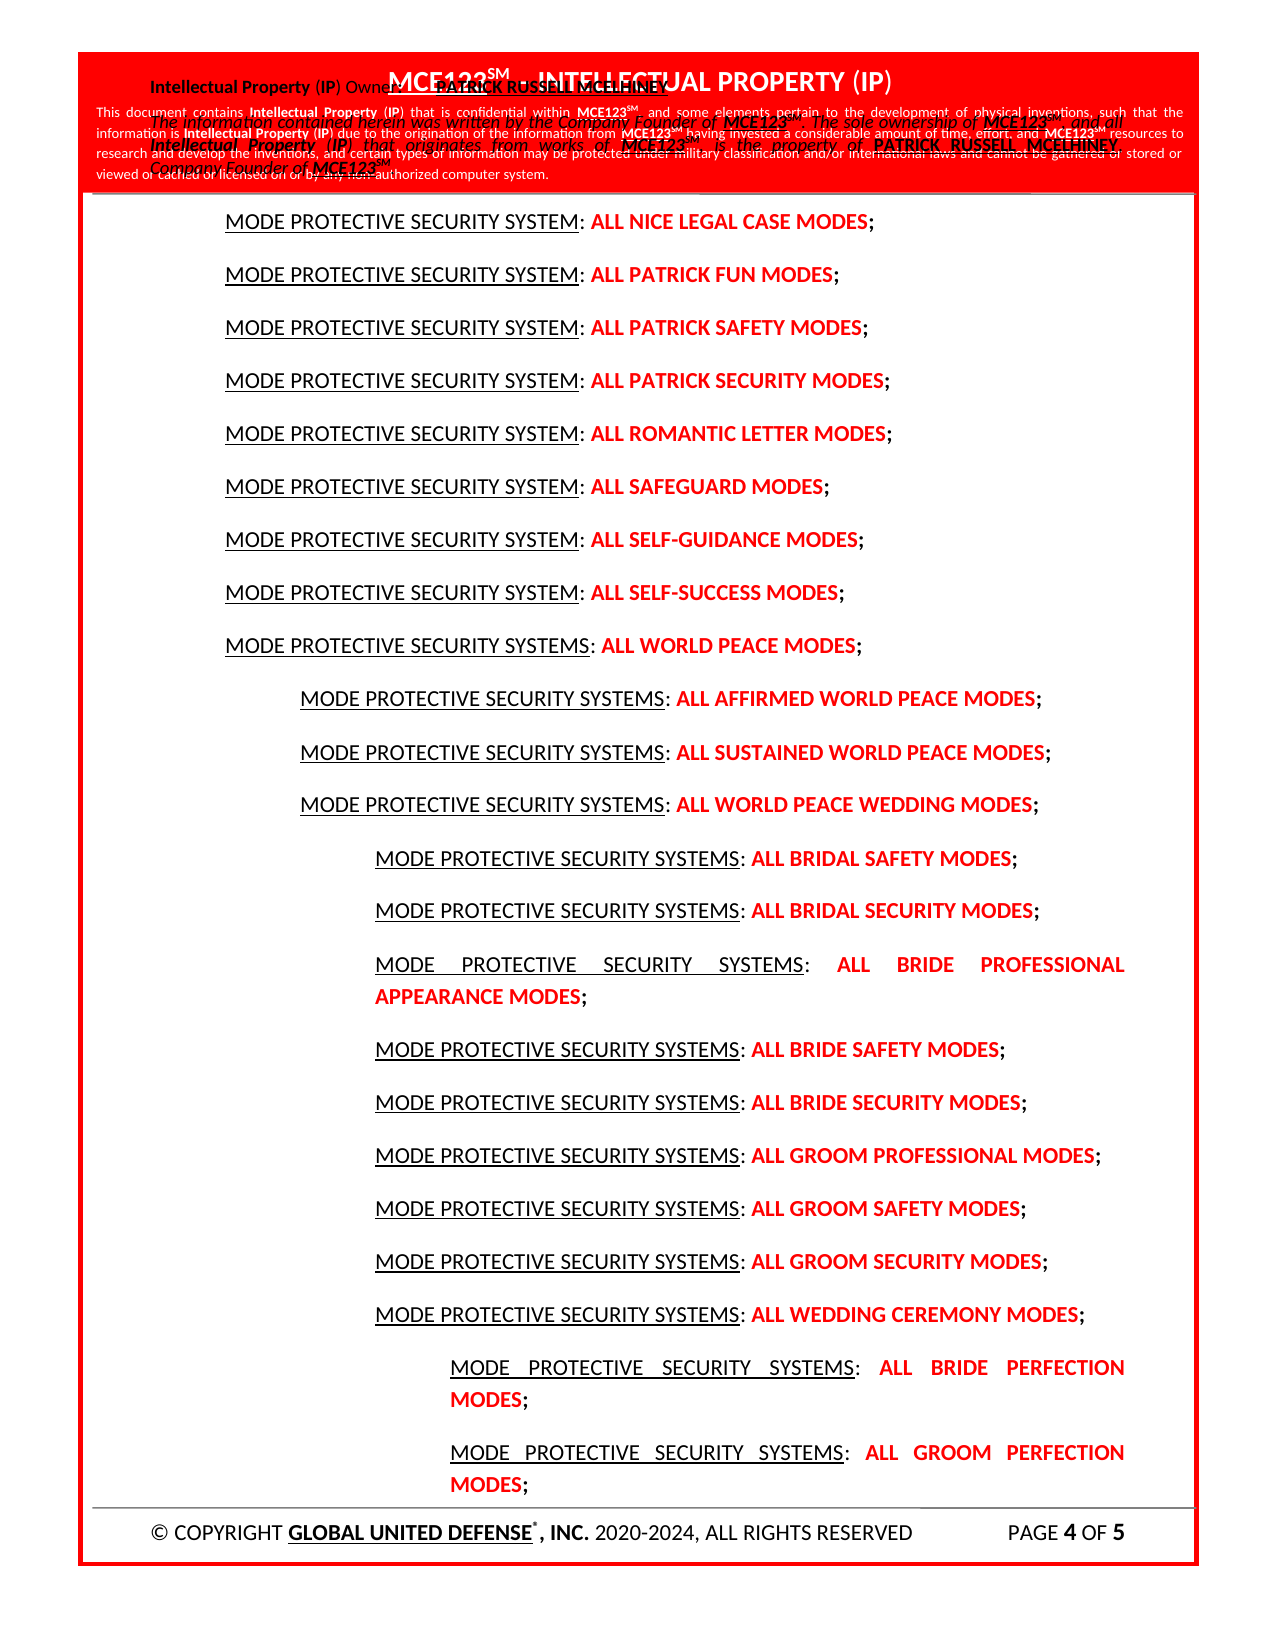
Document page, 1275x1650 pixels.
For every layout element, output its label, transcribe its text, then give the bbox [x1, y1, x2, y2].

text MODE PROTECTIVE SECURITY SYSTEM: ALL PATRICK FUN MODES; [225, 260, 1125, 288]
text MODE PROTECTIVE SECURITY SYSTEMS: ALL WORLD PEACE MODES; [225, 632, 1125, 659]
text MODE PROTECTIVE SECURITY SYSTEMS: ALL BRIDE SAFETY MODES; [375, 1035, 1125, 1063]
text MODE PROTECTIVE SECURITY SYSTEMS: ALL GROOM SECURITY MODES; [375, 1247, 1125, 1275]
text MODE PROTECTIVE SECURITY SYSTEM: ALL SELF-GUIDANCE MODES; [225, 526, 1125, 553]
text MODE PROTECTIVE SECURITY SYSTEMS: ALL BRIDAL SAFETY MODES; [375, 844, 1125, 872]
text MODE PROTECTIVE SECURITY SYSTEM: ALL PATRICK SECURITY MODES; [225, 366, 1125, 394]
text MODE PROTECTIVE SECURITY SYSTEMS: ALL WEDDING CEREMONY MODES; [375, 1300, 1125, 1328]
text MODE PROTECTIVE SECURITY SYSTEMS: ALL BRIDE SECURITY MODES; [375, 1088, 1125, 1116]
text MODE PROTECTIVE SECURITY SYSTEMS: ALL GROOM PROFESSIONAL MODES; [375, 1141, 1125, 1169]
text MODE PROTECTIVE SECURITY SYSTEM: ALL SAFEGUARD MODES; [225, 472, 1125, 501]
text MODE PROTECTIVE SECURITY SYSTEM: ALL ROMANTIC LETTER MODES; [225, 419, 1125, 447]
text MODE PROTECTIVE SECURITY SYSTEMS: ALL GROOM SAFETY MODES; [375, 1194, 1125, 1222]
text MODE PROTECTIVE SECURITY SYSTEM: ALL SELF-SUCCESS MODES; [225, 578, 1125, 607]
text MODE PROTECTIVE SECURITY SYSTEMS: ALL WORLD PEACE WEDDING MODES; [300, 791, 1125, 819]
text MODE PROTECTIVE SECURITY SYSTEM: ALL PATRICK SAFETY MODES; [225, 313, 1125, 341]
text MODE PROTECTIVE SECURITY SYSTEMS: ALL BRIDAL SECURITY MODES; [375, 897, 1125, 925]
text MODE PROTECTIVE SECURITY SYSTEMS: ALL BRIDE PERFECTION MODES; [450, 1353, 1125, 1413]
text MODE PROTECTIVE SECURITY SYSTEMS: ALL AFFIRMED WORLD PEACE MODES; [300, 684, 1125, 713]
text MODE PROTECTIVE SECURITY SYSTEMS: ALL SUSTAINED WORLD PEACE MODES; [300, 738, 1125, 766]
text MODE PROTECTIVE SECURITY SYSTEM: ALL NICE LEGAL CASE MODES; [225, 207, 1125, 235]
text MODE PROTECTIVE SECURITY SYSTEMS: ALL GROOM PERFECTION MODES; [450, 1438, 1125, 1498]
text MODE PROTECTIVE SECURITY SYSTEMS: ALL BRIDE PROFESSIONAL APPEARANCE MODES; [375, 950, 1125, 1010]
